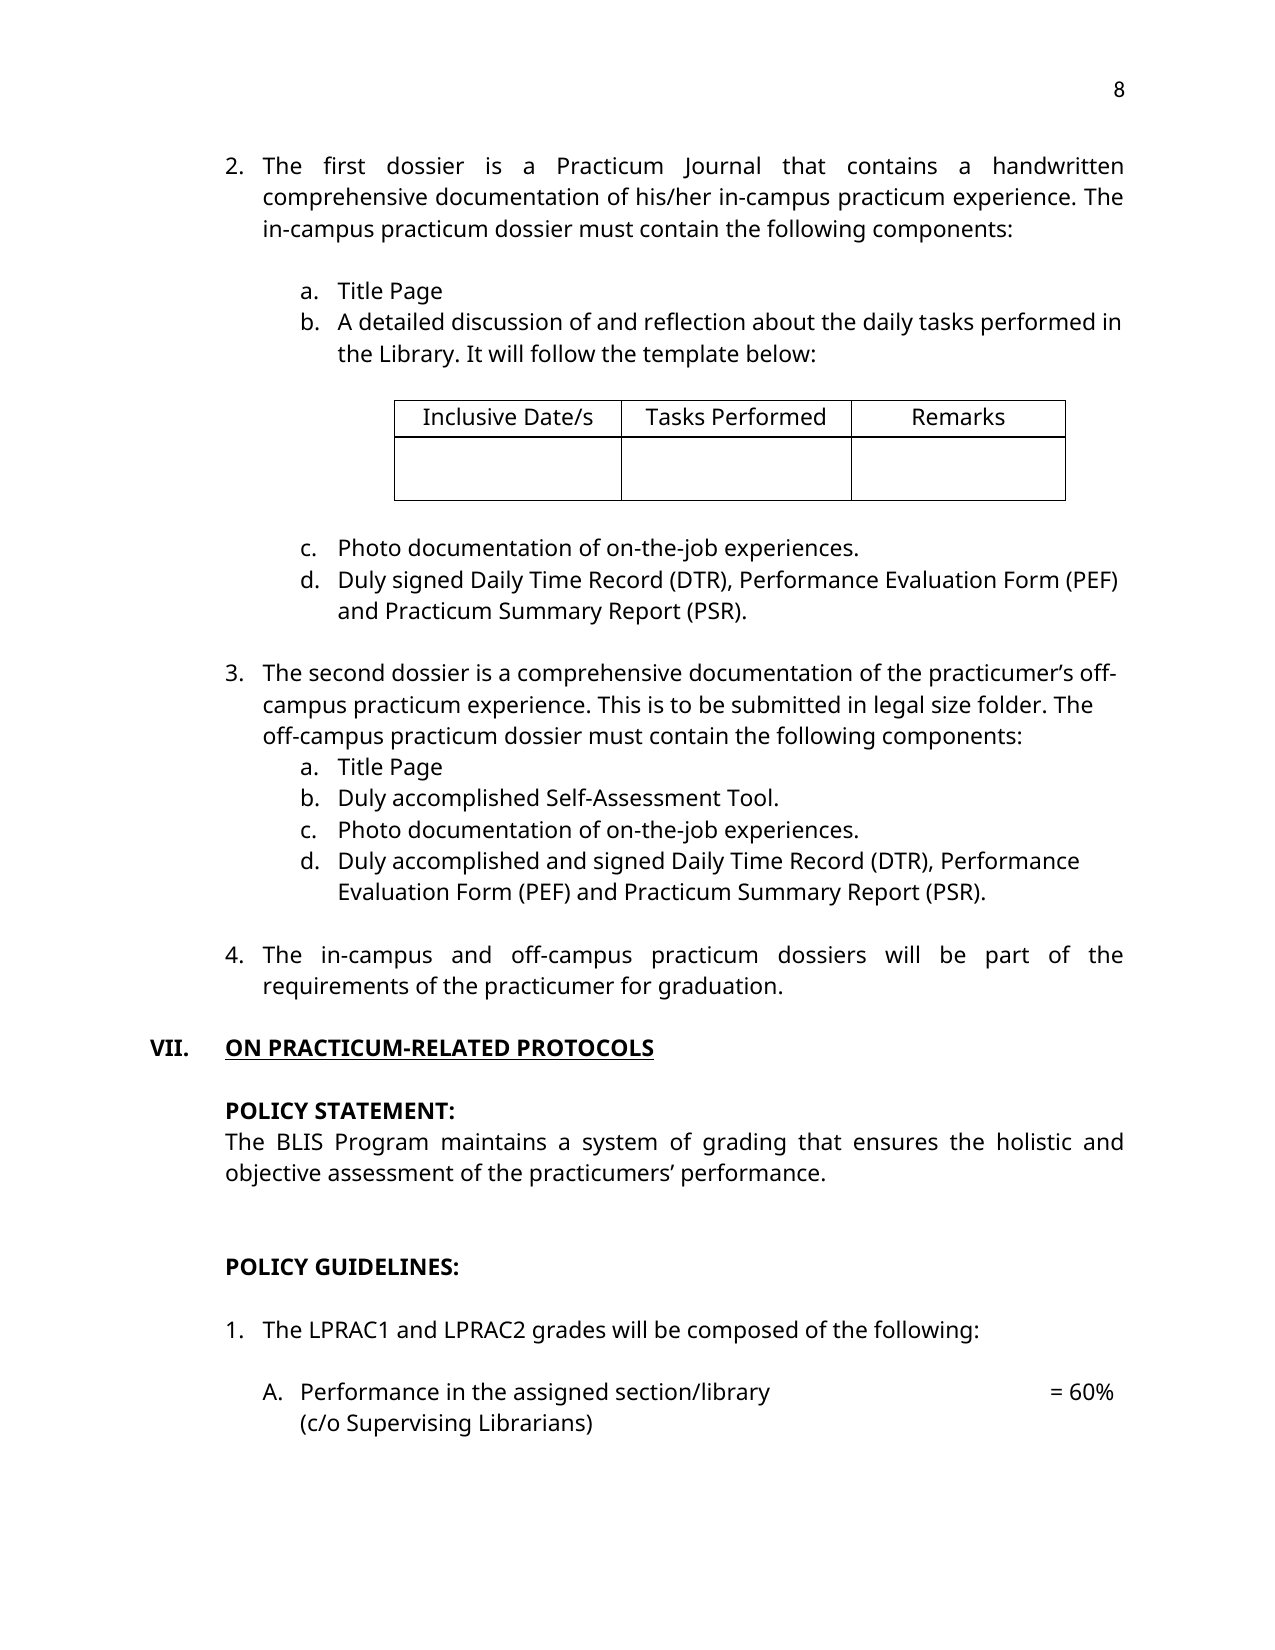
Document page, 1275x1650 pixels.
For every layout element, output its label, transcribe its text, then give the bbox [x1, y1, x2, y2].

list Photo documentation of on-the-job experiences. [300, 813, 1125, 845]
list The first dossier is a Practicum Journal that contains a handwritten comprehensive documentation of his/her in-campus practicum experience. The in-campus practicum dossier must contain the following components: [225, 150, 1125, 244]
list The LPRAC1 and LPRAC2 grades will be composed of the following: [225, 1313, 1125, 1345]
list A detailed discussion of and reflection about the daily tasks performed in the Library. It will follow the template below: [300, 306, 1125, 369]
list The second dossier is a comprehensive documentation of the practicumer’s off-campus practicum experience. This is to be submitted in legal size folder. The off-campus practicum dossier must contain the following components: [225, 657, 1125, 751]
table_header Tasks Performed [622, 401, 851, 436]
text POLICY GUIDELINES: [225, 1251, 1125, 1282]
table_cell [622, 438, 851, 500]
list Duly accomplished Self-Assessment Tool. [300, 782, 1125, 813]
text The BLIS Program maintains a system of grading that ensures the holistic and objective assessment of the practicumers’ performance. [225, 1126, 1125, 1188]
table_header Remarks [852, 401, 1065, 436]
table_header Inclusive Date/s [395, 401, 621, 436]
table_cell [852, 438, 1065, 500]
list Title Page [300, 751, 1125, 782]
list Photo documentation of on-the-job experiences. [300, 532, 1125, 563]
list (c/o Supervising Librarians) [300, 1407, 1125, 1438]
list Title Page [300, 275, 1125, 306]
text POLICY STATEMENT: [225, 1095, 1125, 1126]
list Performance in the assigned section/library = 60% [262, 1376, 1125, 1407]
list Duly accomplished and signed Daily Time Record (DTR), Performance Evaluation Form (PEF) and Practicum Summary Report (PSR). [300, 845, 1125, 907]
list Duly signed Daily Time Record (DTR), Performance Evaluation Form (PEF) and Practicum Summary Report (PSR). [300, 563, 1125, 626]
list The in-campus and off-campus practicum dossiers will be part of the requirements of the practicumer for graduation. [225, 938, 1125, 1001]
list ON PRACTICUM-RELATED PROTOCOLS [150, 1032, 1125, 1063]
table_cell [395, 438, 621, 500]
